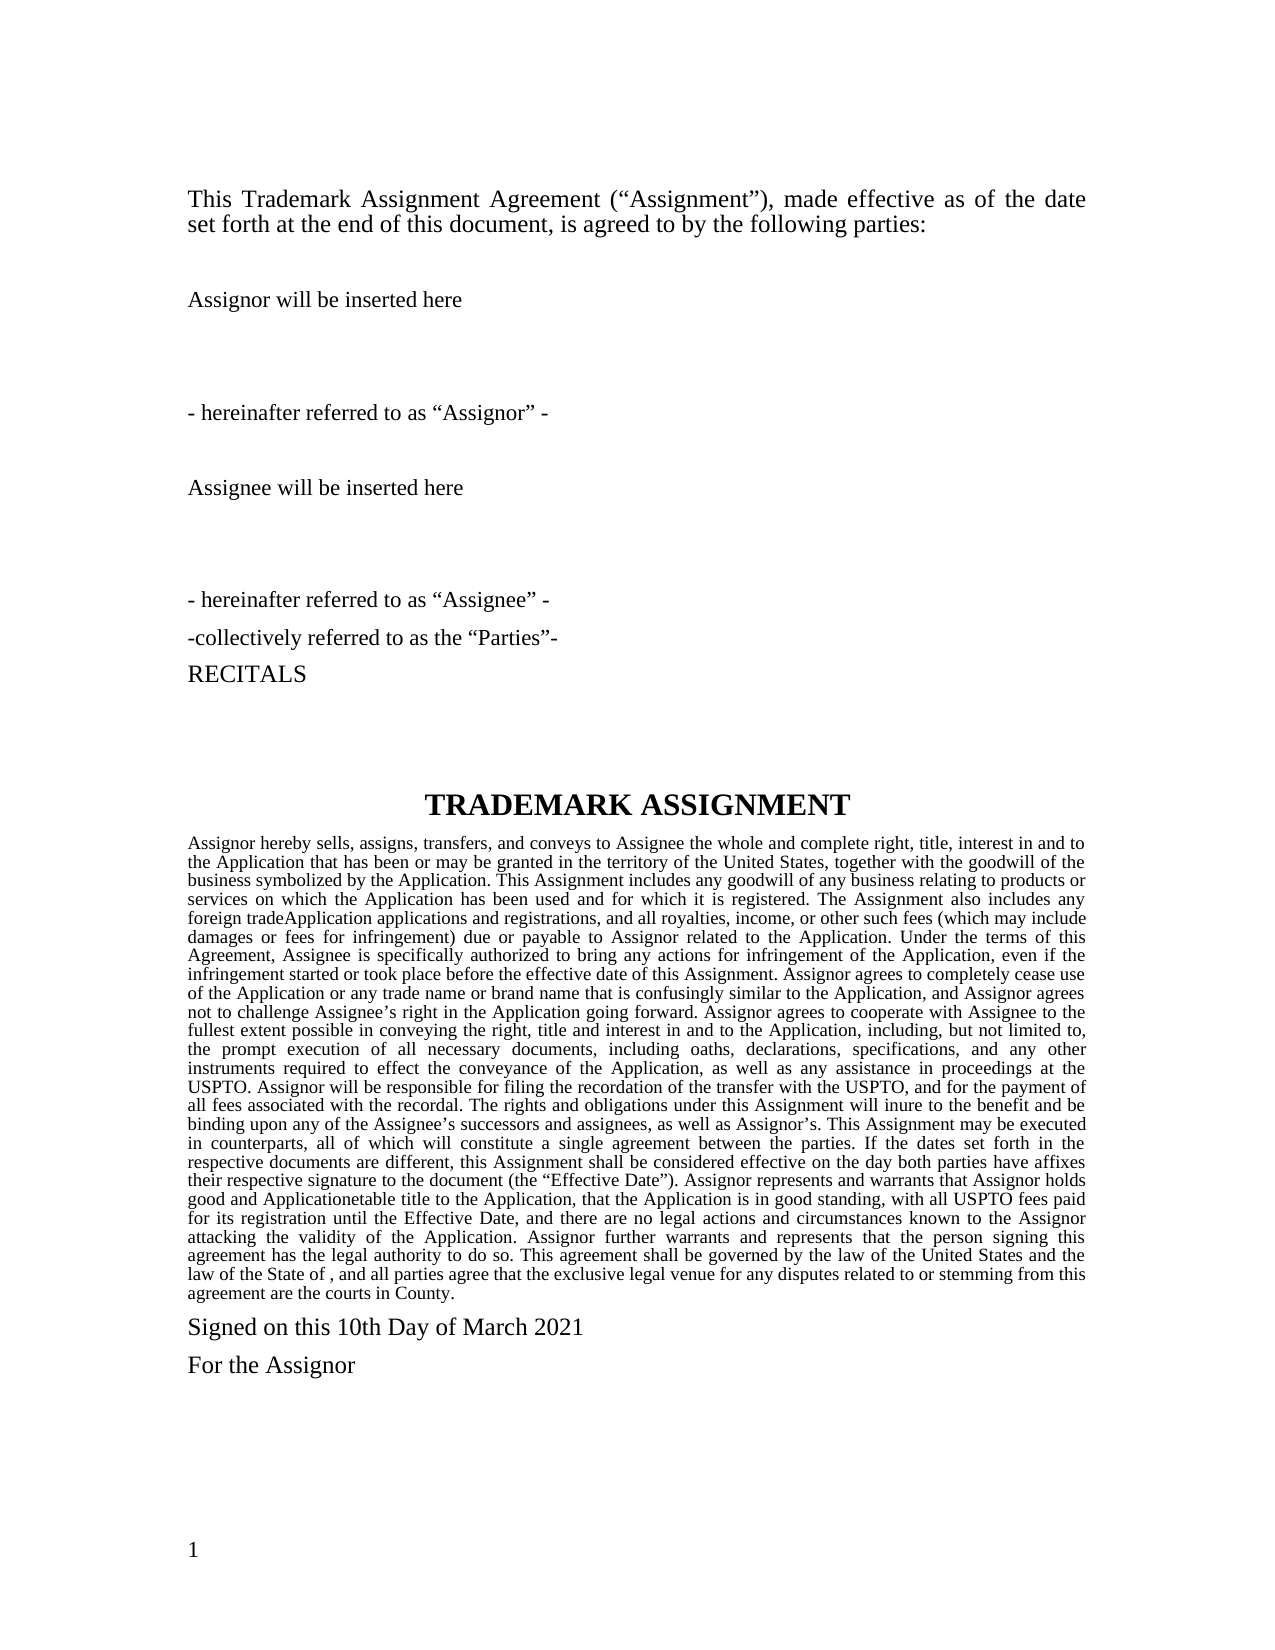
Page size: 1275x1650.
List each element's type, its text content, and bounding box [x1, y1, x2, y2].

text Signed on this 10th Day of March 2021 [187, 1316, 1087, 1341]
text - hereinafter referred to as “Assignor” - [187, 400, 1087, 425]
text TRADEMARK ASSIGNMENT [187, 787, 1087, 822]
text -collectively referred to as the “Parties”- [187, 625, 1087, 650]
text This Trademark Assignment Agreement (“Assignment”), made effective as of the date set forth at the end of this document, is agreed to by the following parties: [187, 187, 1087, 237]
text Assignor will be inserted here [187, 287, 1087, 312]
text Assignee will be inserted here [187, 475, 1087, 500]
text For the Assignor [187, 1353, 1087, 1378]
text Assignor hereby sells, assigns, transfers, and conveys to Assignee the whole and complete right, title, interest in and to the Application that has been or may be granted in the territory of the United States, together with the goodwill of the business symbolized by the Application. This Assignment includes any goodwill of any business relating to products or services on which the Application has been used and for which it is registered. The Assignment also includes any foreign tradeApplication applications and registrations, and all royalties, income, or other such fees (which may include damages or fees for infringement) due or payable to Assignor related to the Application. Under the terms of this Agreement, Assignee is specifically authorized to bring any actions for infringement of the Application, even if the infringement started or took place before the effective date of this Assignment. Assignor agrees to completely cease use of the Application or any trade name or brand name that is confusingly similar to the Application, and Assignor agrees not to challenge Assignee’s right in the Application going forward. Assignor agrees to cooperate with Assignee to the fullest extent possible in conveying the right, title and interest in and to the Application, including, but not limited to, the prompt execution of all necessary documents, including oaths, declarations, specifications, and any other instruments required to effect the conveyance of the Application, as well as any assistance in proceedings at the USPTO. Assignor will be responsible for filing the recordation of the transfer with the USPTO, and for the payment of all fees associated with the recordal. The rights and obligations under this Assignment will inure to the benefit and be binding upon any of the Assignee’s successors and assignees, as well as Assignor’s. This Assignment may be executed in counterparts, all of which will constitute a single agreement between the parties. If the dates set forth in the respective documents are different, this Assignment shall be considered effective on the day both parties have affixes their respective signature to the document (the “Effective Date”). Assignor represents and warrants that Assignor holds good and Applicationetable title to the Application, that the Application is in good standing, with all USPTO fees paid for its registration until the Effective Date, and there are no legal actions and circumstances known to the Assignor attacking the validity of the Application. Assignor further warrants and represents that the person signing this agreement has the legal authority to do so. This agreement shall be governed by the law of the United States and the law of the State of , and all parties agree that the exclusive legal venue for any disputes related to or stemming from this agreement are the courts in County. [187, 834, 1087, 1303]
text - hereinafter referred to as “Assignee” - [187, 587, 1087, 612]
text RECITALS [187, 662, 1087, 687]
